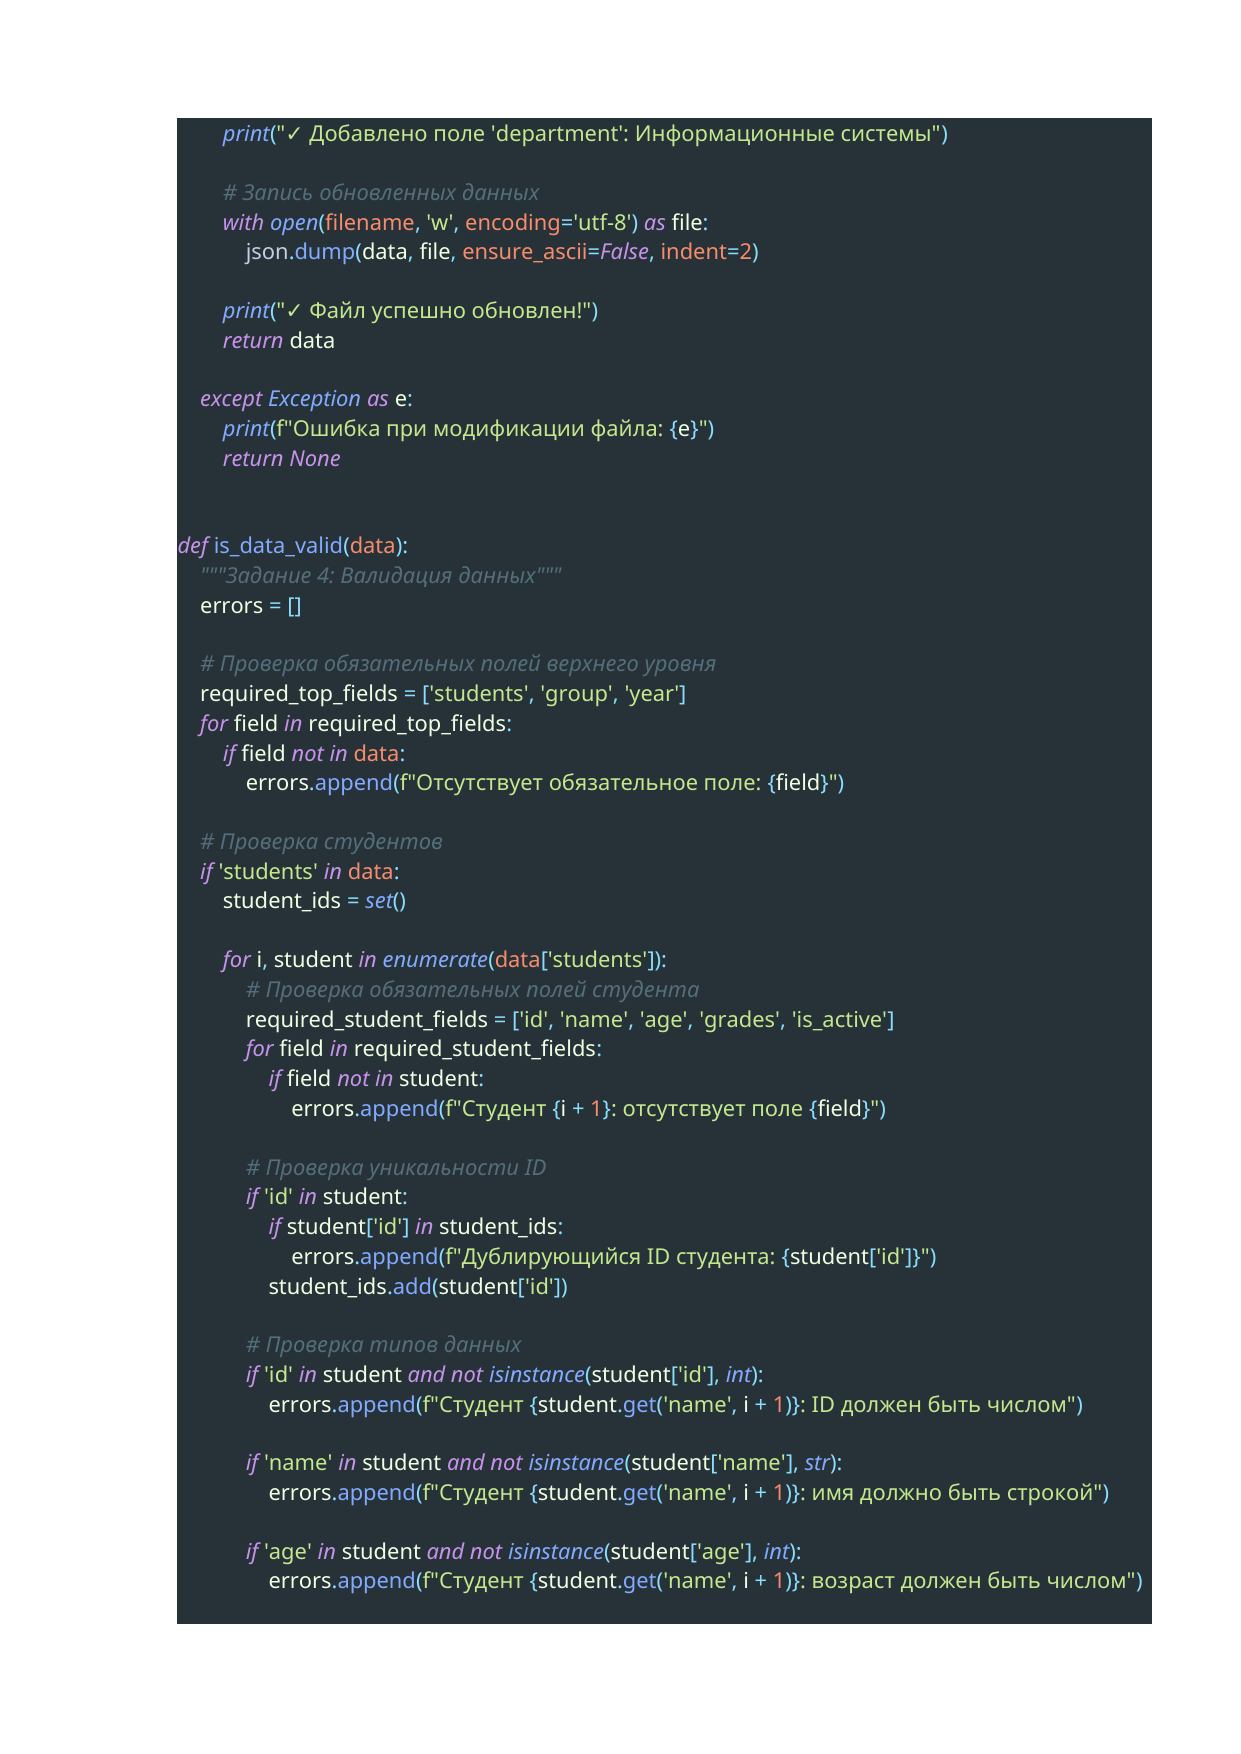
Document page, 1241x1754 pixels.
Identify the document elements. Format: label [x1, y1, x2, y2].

text [177, 118, 1152, 1624]
